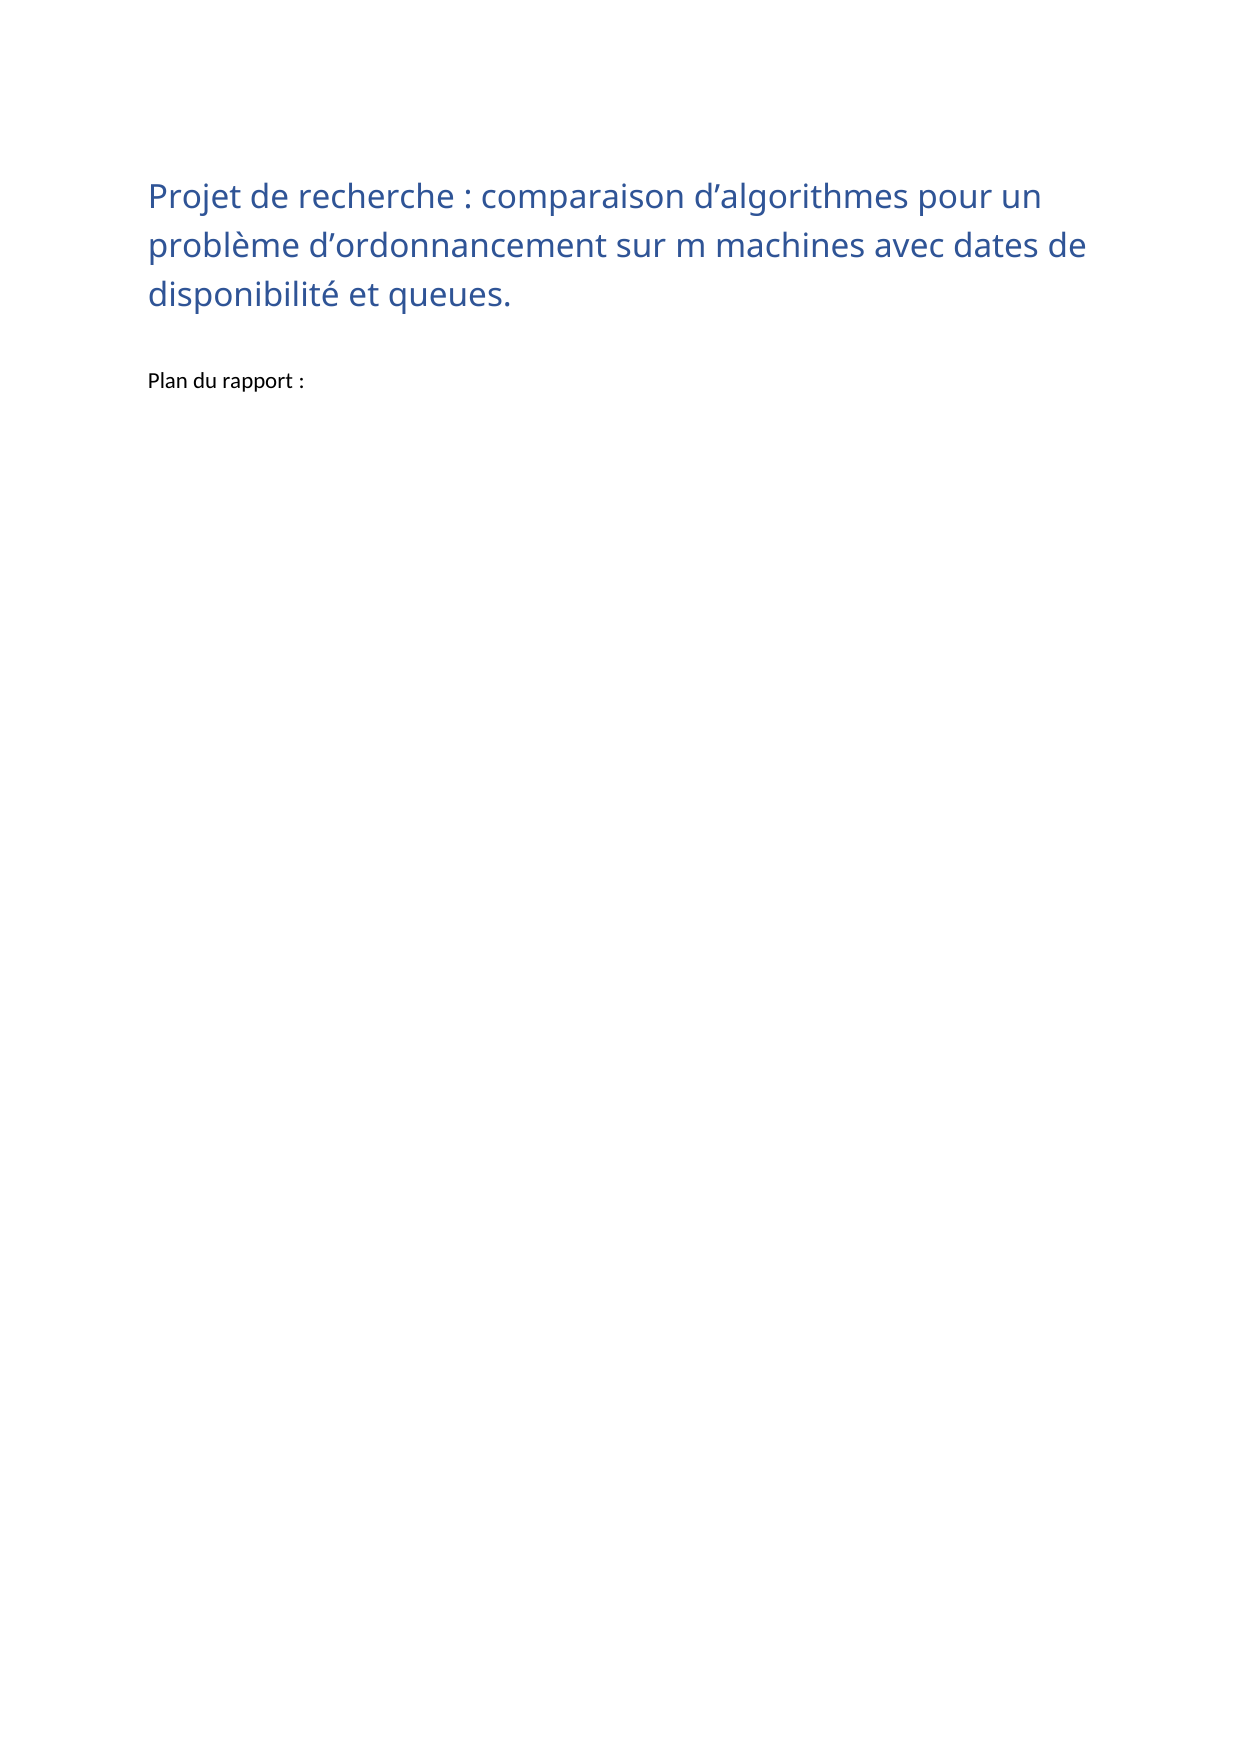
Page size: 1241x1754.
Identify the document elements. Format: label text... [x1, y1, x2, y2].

subtitle Projet de recherche : comparaison d’algorithmes pour un problème d’ordonnancement sur m machines avec dates de disponibilité et queues. [148, 173, 1093, 316]
text Plan du rapport : [148, 366, 1093, 394]
